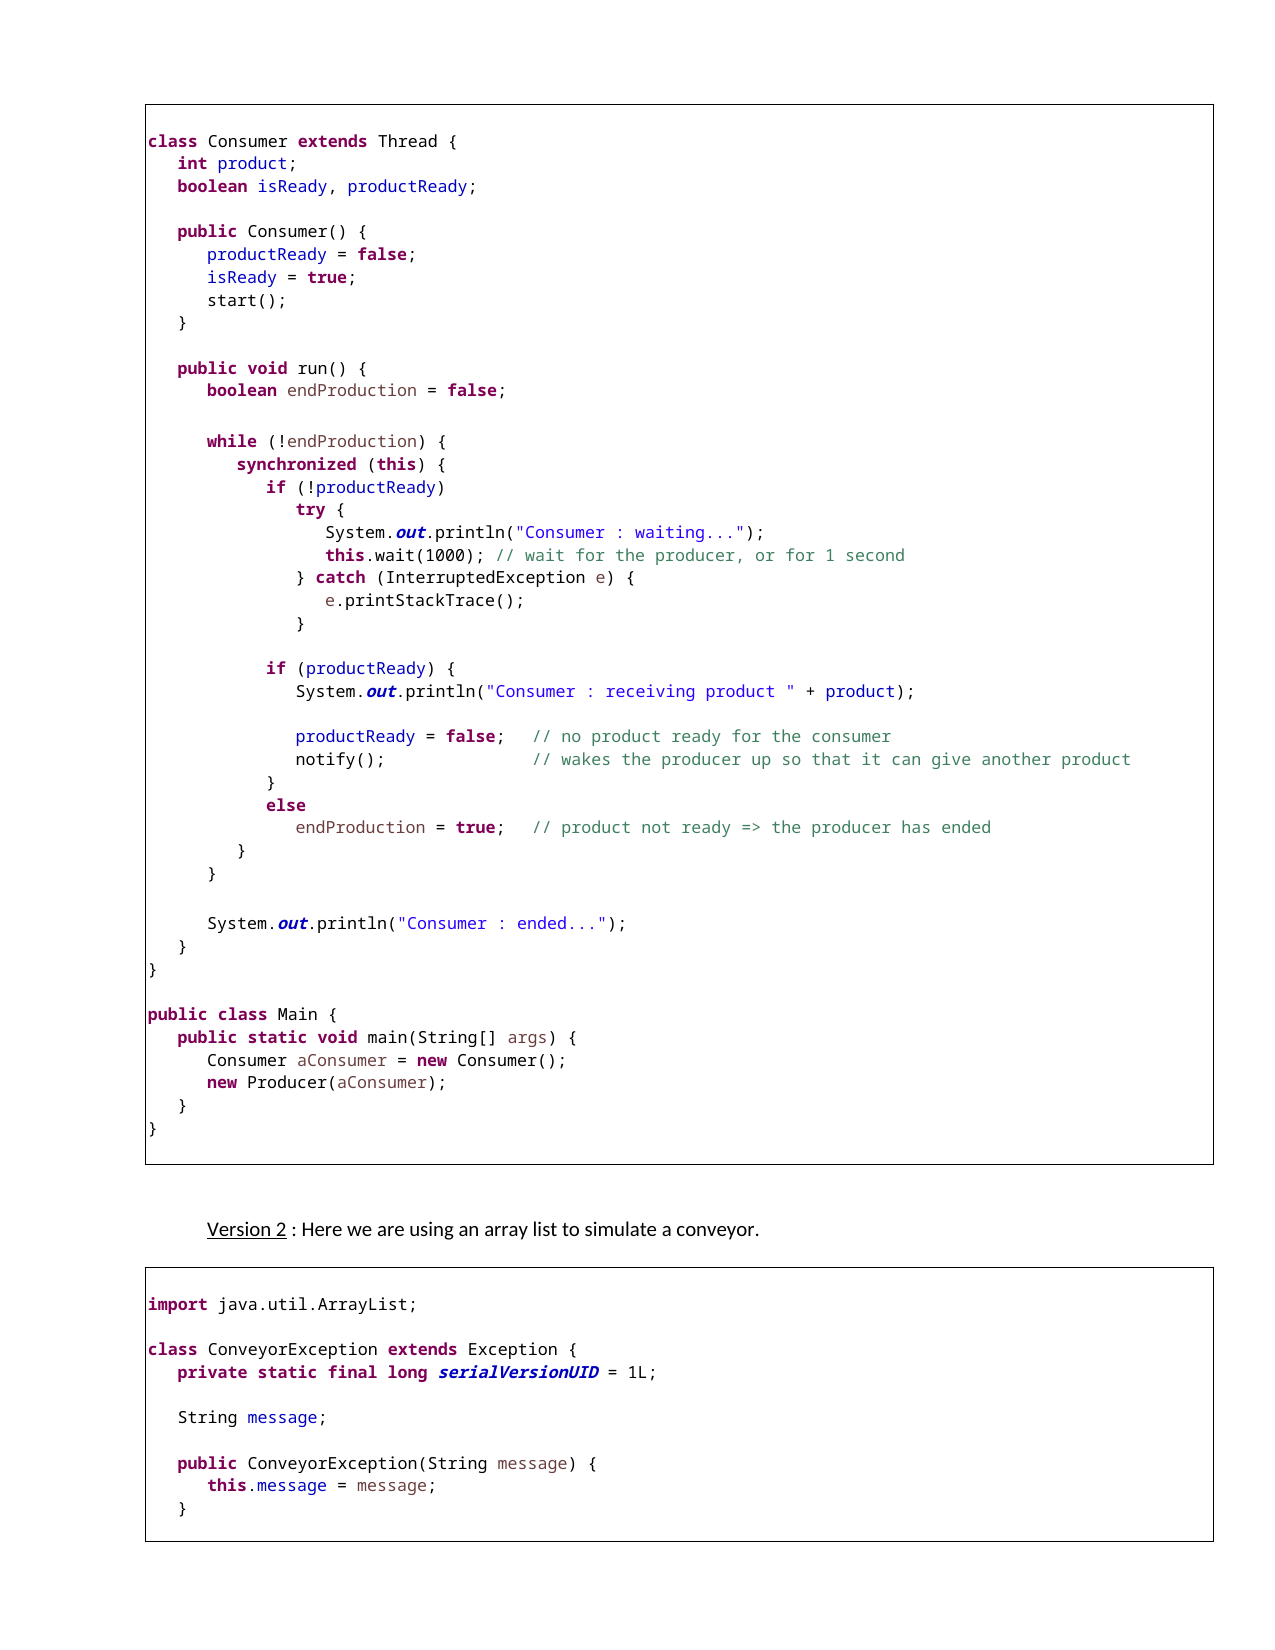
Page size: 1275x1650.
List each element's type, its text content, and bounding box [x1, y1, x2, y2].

text System.out.println("Consumer : receiving product " + product); [148, 679, 1211, 702]
text } [148, 311, 1211, 334]
text import java.util.ArrayList; [148, 1292, 1211, 1315]
text String message; [148, 1406, 1211, 1429]
text } [148, 1497, 1211, 1519]
text } [148, 861, 1211, 884]
text private static final long serialVersionUID = 1L; [148, 1361, 1211, 1383]
text start(); [148, 288, 1211, 311]
text } [148, 1116, 1211, 1139]
text System.out.println("Consumer : waiting..."); [148, 521, 1211, 543]
text } [148, 935, 1211, 957]
text Version 2 : Here we are using an array list to simulate a conveyor. [207, 1216, 1211, 1241]
text if (!productReady) [148, 475, 1211, 498]
text } catch (InterruptedException e) { [148, 566, 1211, 589]
text public ConveyorException(String message) { [148, 1451, 1211, 1474]
text public static void main(String[] args) { [148, 1026, 1211, 1048]
text else [148, 793, 1211, 816]
text notify(); // wakes the producer up so that it can give another product [148, 748, 1211, 770]
text e.printStackTrace(); [148, 589, 1211, 611]
text Consumer aConsumer = new Consumer(); [148, 1048, 1211, 1071]
text new Producer(aConsumer); [148, 1071, 1211, 1094]
text productReady = false; // no product ready for the consumer [148, 725, 1211, 748]
text public void run() { [148, 356, 1211, 379]
text } [148, 1094, 1211, 1116]
text public class Main { [148, 1003, 1211, 1026]
text int product; [148, 152, 1211, 175]
text public Consumer() { [148, 220, 1211, 243]
text } [148, 957, 1211, 980]
text } [148, 770, 1211, 793]
text synchronized (this) { [148, 452, 1211, 475]
text while (!endProduction) { [148, 430, 1211, 452]
text this.message = message; [148, 1474, 1211, 1497]
text try { [148, 498, 1211, 521]
text boolean isReady, productReady; [148, 175, 1211, 197]
text class ConveyorException extends Exception { [148, 1338, 1211, 1361]
text this.wait(1000); // wait for the producer, or for 1 second [148, 543, 1211, 566]
text if (productReady) { [148, 657, 1211, 679]
text productReady = false; [148, 243, 1211, 266]
text boolean endProduction = false; [148, 379, 1211, 402]
text } [148, 838, 1211, 861]
text isReady = true; [148, 266, 1211, 288]
text class Consumer extends Thread { [148, 129, 1211, 152]
text } [148, 611, 1211, 634]
text endProduction = true; // product not ready => the producer has ended [148, 816, 1211, 838]
text System.out.println("Consumer : ended..."); [148, 912, 1211, 935]
